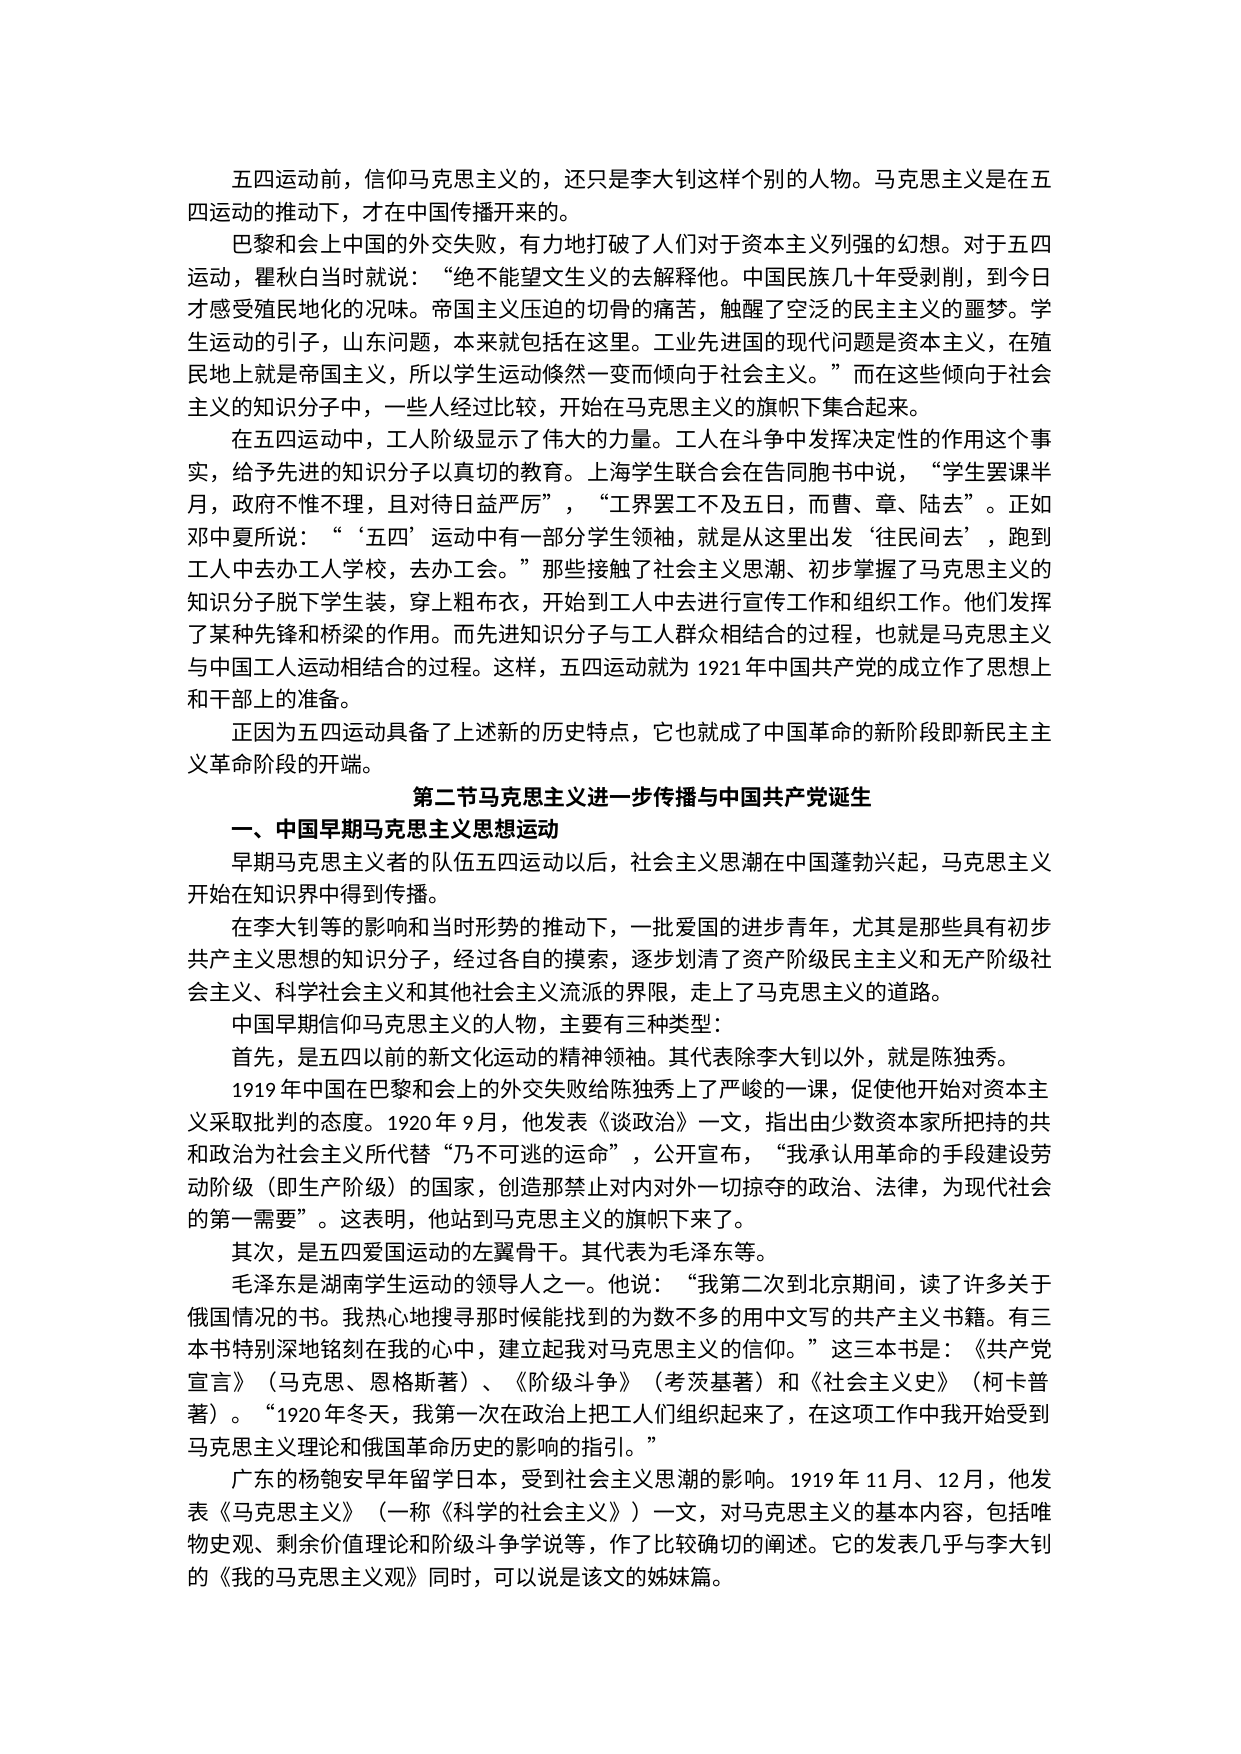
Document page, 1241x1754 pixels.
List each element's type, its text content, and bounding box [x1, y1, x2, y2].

text 毛泽东是湖南学生运动的领导人之一。他说：“我第二次到北京期间，读了许多关于俄国情况的书。我热心地搜寻那时候能找到的为数不多的用中文写的共产主义书籍。有三本书特别深地铭刻在我的心中，建立起我对马克思主义的信仰。”这三本书是：《共产党宣言》（马克思、恩格斯著）、《阶级斗争》（考茨基著）和《社会主义史》（柯卡普著）。“1920年冬天，我第一次在政治上把工人们组织起来了，在这项工作中我开始受到马克思主义理论和俄国革命历史的影响的指引。” [187, 1267, 1053, 1462]
text 广东的杨匏安早年留学日本，受到社会主义思潮的影响。1919年11月、12月，他发表《马克思主义》（一称《科学的社会主义》）一文，对马克思主义的基本内容，包括唯物史观、剩余价值理论和阶级斗争学说等，作了比较确切的阐述。它的发表几乎与李大钊的《我的马克思主义观》同时，可以说是该文的姊妹篇。 [187, 1462, 1053, 1592]
text 正因为五四运动具备了上述新的历史特点，它也就成了中国革命的新阶段即新民主主义革命阶段的开端。 [187, 714, 1053, 779]
text 第二节马克思主义进一步传播与中国共产党诞生 [187, 779, 1053, 812]
text 在五四运动中，工人阶级显示了伟大的力量。工人在斗争中发挥决定性的作用这个事实，给予先进的知识分子以真切的教育。上海学生联合会在告同胞书中说，“学生罢课半月，政府不惟不理，且对待日益严厉”，“工界罢工不及五日，而曹、章、陆去”。正如邓中夏所说：“‘五四’运动中有一部分学生领袖，就是从这里出发‘往民间去’，跑到工人中去办工人学校，去办工会。”那些接触了社会主义思潮、初步掌握了马克思主义的知识分子脱下学生装，穿上粗布衣，开始到工人中去进行宣传工作和组织工作。他们发挥了某种先锋和桥梁的作用。而先进知识分子与工人群众相结合的过程，也就是马克思主义与中国工人运动相结合的过程。这样，五四运动就为1921年中国共产党的成立作了思想上和干部上的准备。 [187, 422, 1053, 714]
text 中国早期信仰马克思主义的人物，主要有三种类型： [187, 1007, 1053, 1039]
text 五四运动前，信仰马克思主义的，还只是李大钊这样个别的人物。马克思主义是在五四运动的推动下，才在中国传播开来的。 [187, 162, 1053, 227]
text 巴黎和会上中国的外交失败，有力地打破了人们对于资本主义列强的幻想。对于五四运动，瞿秋白当时就说：“绝不能望文生义的去解释他。中国民族几十年受剥削，到今日才感受殖民地化的况味。帝国主义压迫的切骨的痛苦，触醒了空泛的民主主义的噩梦。学生运动的引子，山东问题，本来就包括在这里。工业先进国的现代问题是资本主义，在殖民地上就是帝国主义，所以学生运动倏然一变而倾向于社会主义。”而在这些倾向于社会主义的知识分子中，一些人经过比较，开始在马克思主义的旗帜下集合起来。 [187, 227, 1053, 422]
text 1919年中国在巴黎和会上的外交失败给陈独秀上了严峻的一课，促使他开始对资本主义采取批判的态度。1920年9月，他发表《谈政治》一文，指出由少数资本家所把持的共和政治为社会主义所代替“乃不可逃的运命”，公开宣布，“我承认用革命的手段建设劳动阶级（即生产阶级）的国家，创造那禁止对内对外一切掠夺的政治、法律，为现代社会的第一需要”。这表明，他站到马克思主义的旗帜下来了。 [187, 1072, 1053, 1234]
text 早期马克思主义者的队伍五四运动以后，社会主义思潮在中国蓬勃兴起，马克思主义开始在知识界中得到传播。 [187, 844, 1053, 909]
text 在李大钊等的影响和当时形势的推动下，一批爱国的进步青年，尤其是那些具有初步共产主义思想的知识分子，经过各自的摸索，逐步划清了资产阶级民主主义和无产阶级社会主义、科学社会主义和其他社会主义流派的界限，走上了马克思主义的道路。 [187, 909, 1053, 1007]
text 一、中国早期马克思主义思想运动 [187, 812, 1053, 844]
text 其次，是五四爱国运动的左翼骨干。其代表为毛泽东等。 [187, 1234, 1053, 1267]
text 首先，是五四以前的新文化运动的精神领袖。其代表除李大钊以外，就是陈独秀。 [187, 1039, 1053, 1072]
